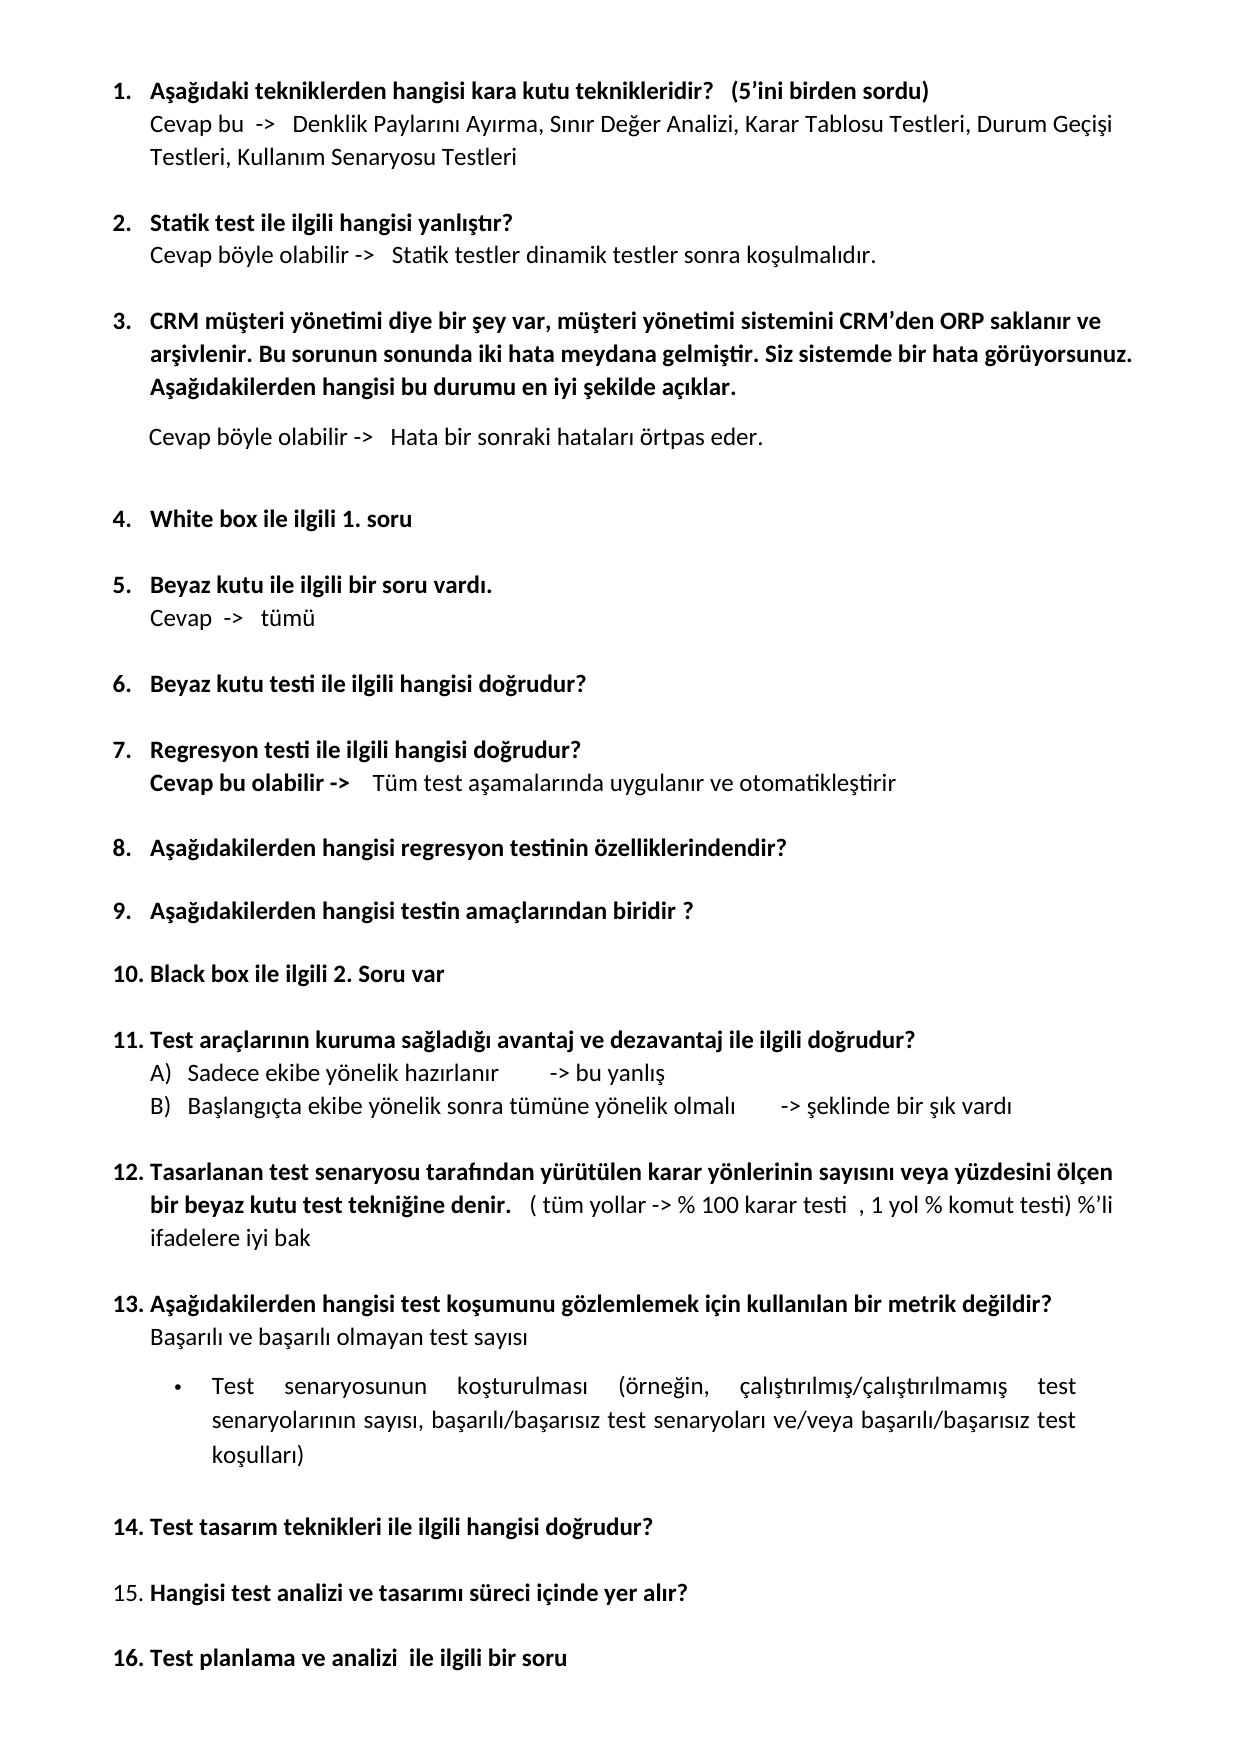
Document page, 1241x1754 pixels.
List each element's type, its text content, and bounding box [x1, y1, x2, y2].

list Test tasarım teknikleri ile ilgili hangisi doğrudur? [112, 1511, 1165, 1541]
list Regresyon testi ile ilgili hangisi doğrudur? [112, 734, 1165, 764]
list Cevap -> tümü [150, 602, 1165, 633]
text Cevap böyle olabilir -> Hata bir sonraki hataları örtpas eder. [75, 421, 1165, 451]
list Aşağıdaki tekniklerden hangisi kara kutu teknikleridir? (5’ini birden sordu) Cevap bu -> Denklik Paylarını Ayırma, Sınır Değer Analizi, Karar Tablosu Testleri, Durum Geçişi Testleri, Kullanım Senaryosu Testleri [112, 75, 1165, 171]
list Cevap böyle olabilir -> Statik testler dinamik testler sonra koşulmalıdır. [150, 239, 1165, 270]
list Aşağıdakilerden hangisi regresyon testinin özelliklerindendir? [112, 832, 1165, 893]
list Test araçlarının kuruma sağladığı avantaj ve dezavantaj ile ilgili doğrudur? [112, 1024, 1165, 1055]
list Black box ile ilgili 2. Soru var [112, 958, 1165, 989]
list Test senaryosunun koşturulması (örneğin, çalıştırılmış/çalıştırılmamış test senaryolarının sayısı, başarılı/başarısız test senaryoları ve/veya başarılı/başarısız test koşulları) [174, 1370, 1077, 1470]
list Sadece ekibe yönelik hazırlanır -> bu yanlış [150, 1057, 1165, 1088]
list Başlangıçta ekibe yönelik sonra tümüne yönelik olmalı -> şeklinde bir şık vardı [150, 1090, 1165, 1121]
list Beyaz kutu testi ile ilgili hangisi doğrudur? [112, 668, 1165, 698]
list Başarılı ve başarılı olmayan test sayısı [150, 1321, 1165, 1351]
list Aşağıdakilerden hangisi test koşumunu gözlemlemek için kullanılan bir metrik değildir? [112, 1288, 1165, 1318]
list White box ile ilgili 1. soru [112, 503, 1165, 534]
list Hangisi test analizi ve tasarımı süreci içinde yer alır? [112, 1577, 1165, 1607]
list Beyaz kutu ile ilgili bir soru vardı. [112, 569, 1165, 600]
list Tasarlanan test senaryosu tarafından yürütülen karar yönlerinin sayısını veya yüzdesini ölçen bir beyaz kutu test tekniğine denir. ( tüm yollar -> % 100 karar testi , 1 yol % komut testi) %’li ifadelere iyi bak [112, 1156, 1165, 1252]
list Aşağıdakilerden hangisi testin amaçlarından biridir ? [112, 895, 1165, 926]
list Cevap bu olabilir -> Tüm test aşamalarında uygulanır ve otomatikleştirir [150, 767, 1165, 797]
list Statik test ile ilgili hangisi yanlıştır? [112, 207, 1165, 237]
list CRM müşteri yönetimi diye bir şey var, müşteri yönetimi sistemini CRM’den ORP saklanır ve arşivlenir. Bu sorunun sonunda iki hata meydana gelmiştir. Siz sistemde bir hata görüyorsunuz. Aşağıdakilerden hangisi bu durumu en iyi şekilde açıklar. [112, 305, 1165, 402]
list Test planlama ve analizi ile ilgili bir soru [112, 1642, 1165, 1673]
